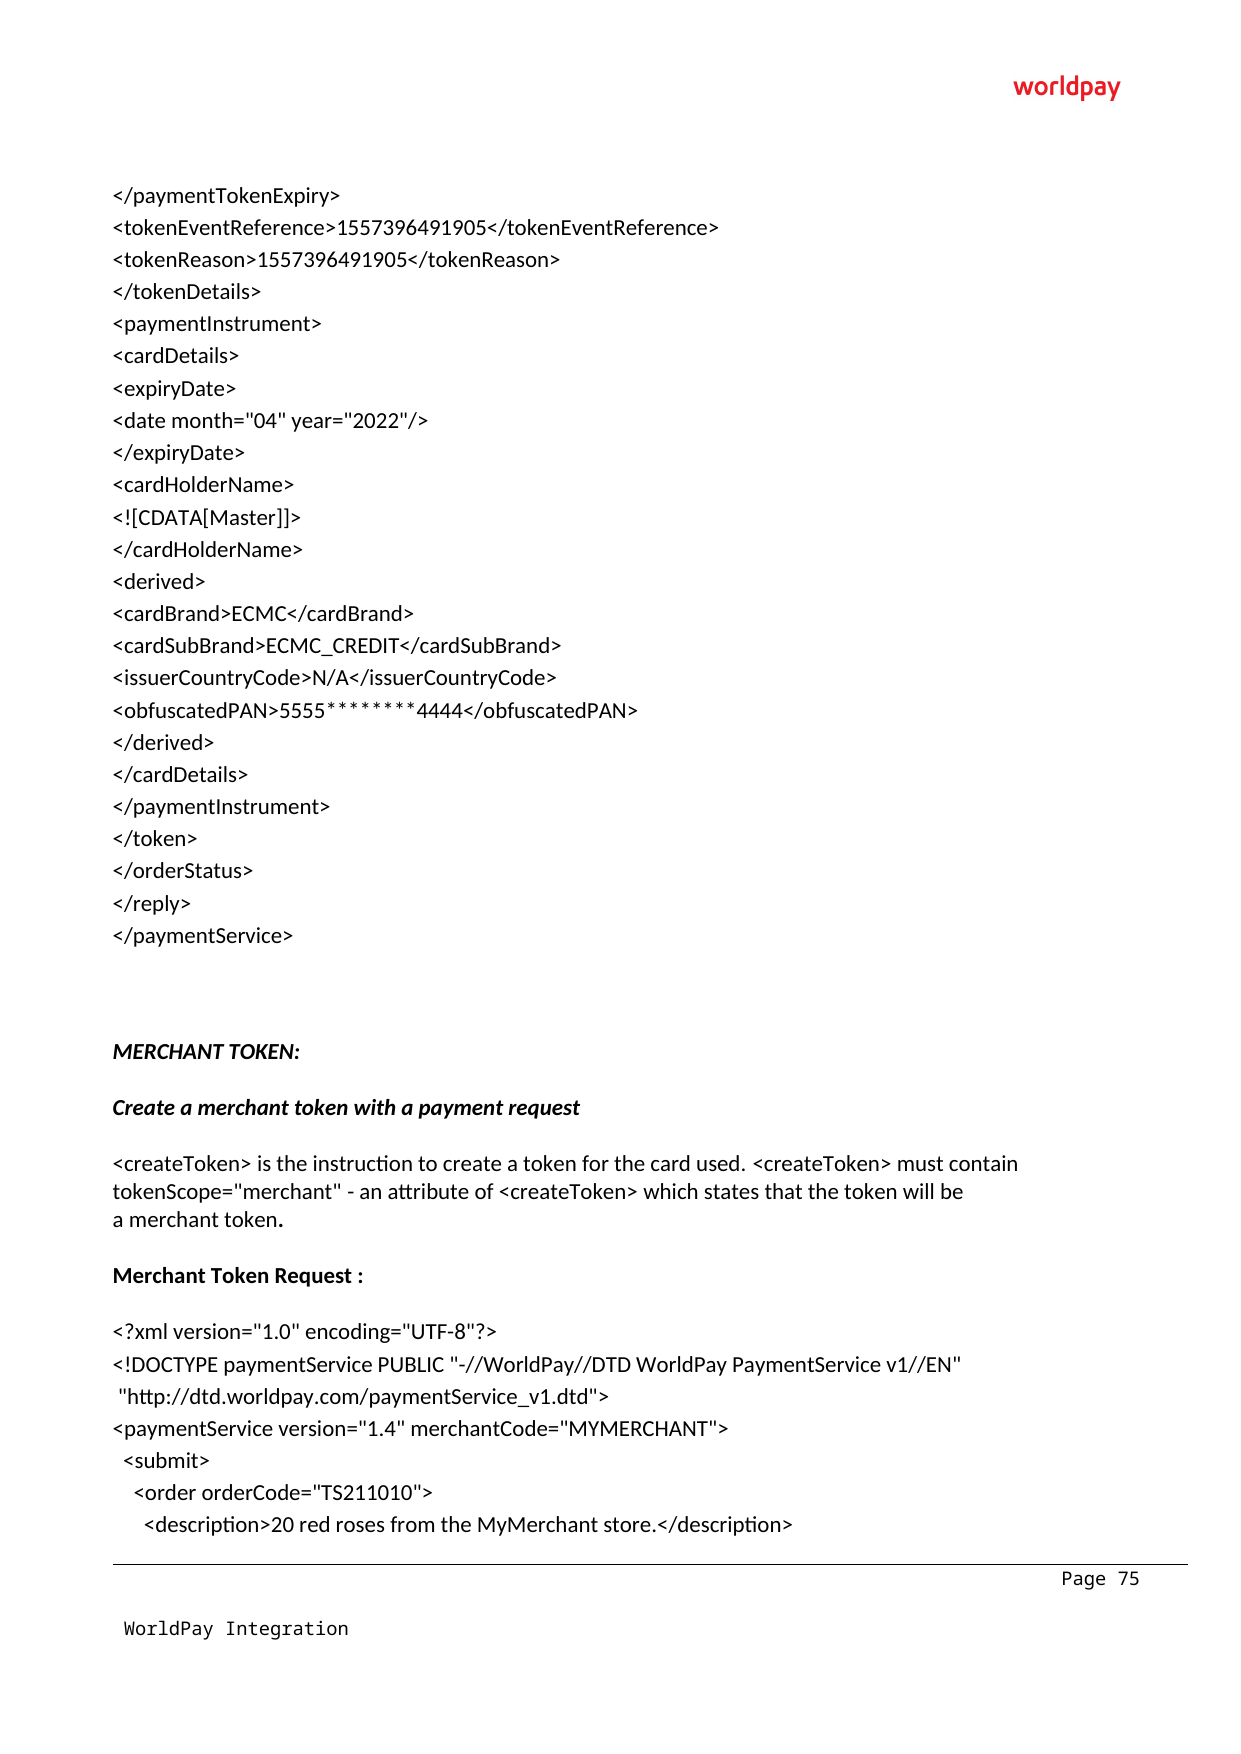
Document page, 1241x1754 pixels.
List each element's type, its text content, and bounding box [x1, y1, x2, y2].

text <expiryDate> [112, 374, 1128, 402]
text </token> [112, 824, 1128, 852]
text <createToken> is the instruction to create a token for the card used. <createToken> must contain tokenScope="merchant" - an attribute of <createToken> which states that the token will be a merchant token. [112, 1149, 1128, 1233]
text <tokenEventReference>1557396491905</tokenEventReference> [112, 213, 1128, 241]
text "http://dtd.worldpay.com/paymentService_v1.dtd"> [112, 1382, 1128, 1410]
text </tokenDetails> [112, 277, 1128, 305]
picture [1012, 75, 1122, 102]
text <![CDATA[Master]]> [112, 503, 1128, 531]
text <tokenReason>1557396491905</tokenReason> [112, 245, 1128, 273]
text <cardHolderName> [112, 470, 1128, 498]
text <description>20 red roses from the MyMerchant store.</description> [112, 1511, 1128, 1539]
text </derived> [112, 728, 1128, 756]
text Merchant Token Request : [112, 1261, 1128, 1289]
text <derived> [112, 567, 1128, 595]
text </expiryDate> [112, 438, 1128, 466]
text </paymentTokenExpiry> [112, 181, 1128, 209]
text </orderStatus> [112, 857, 1128, 885]
text <issuerCountryCode>N/A</issuerCountryCode> [112, 663, 1128, 692]
text <order orderCode="TS211010"> [112, 1478, 1128, 1506]
text <obfuscatedPAN>5555********4444</obfuscatedPAN> [112, 696, 1128, 724]
text MERCHANT TOKEN: [112, 1037, 1128, 1065]
text </paymentService> [112, 921, 1128, 949]
text </cardHolderName> [112, 535, 1128, 563]
text </paymentInstrument> [112, 792, 1128, 820]
text </cardDetails> [112, 760, 1128, 788]
text <?xml version="1.0" encoding="UTF-8"?> [112, 1317, 1128, 1346]
text </reply> [112, 889, 1128, 917]
text <cardBrand>ECMC</cardBrand> [112, 599, 1128, 627]
text Create a merchant token with a payment request [112, 1093, 1128, 1121]
text <cardSubBrand>ECMC_CREDIT</cardSubBrand> [112, 631, 1128, 659]
text <date month="04" year="2022"/> [112, 406, 1128, 434]
text <paymentInstrument> [112, 309, 1128, 337]
text <submit> [112, 1446, 1128, 1474]
text <paymentService version="1.4" merchantCode="MYMERCHANT"> [112, 1414, 1128, 1442]
text <!DOCTYPE paymentService PUBLIC "-//WorldPay//DTD WorldPay PaymentService v1//EN" [112, 1350, 1128, 1378]
text <cardDetails> [112, 342, 1128, 370]
